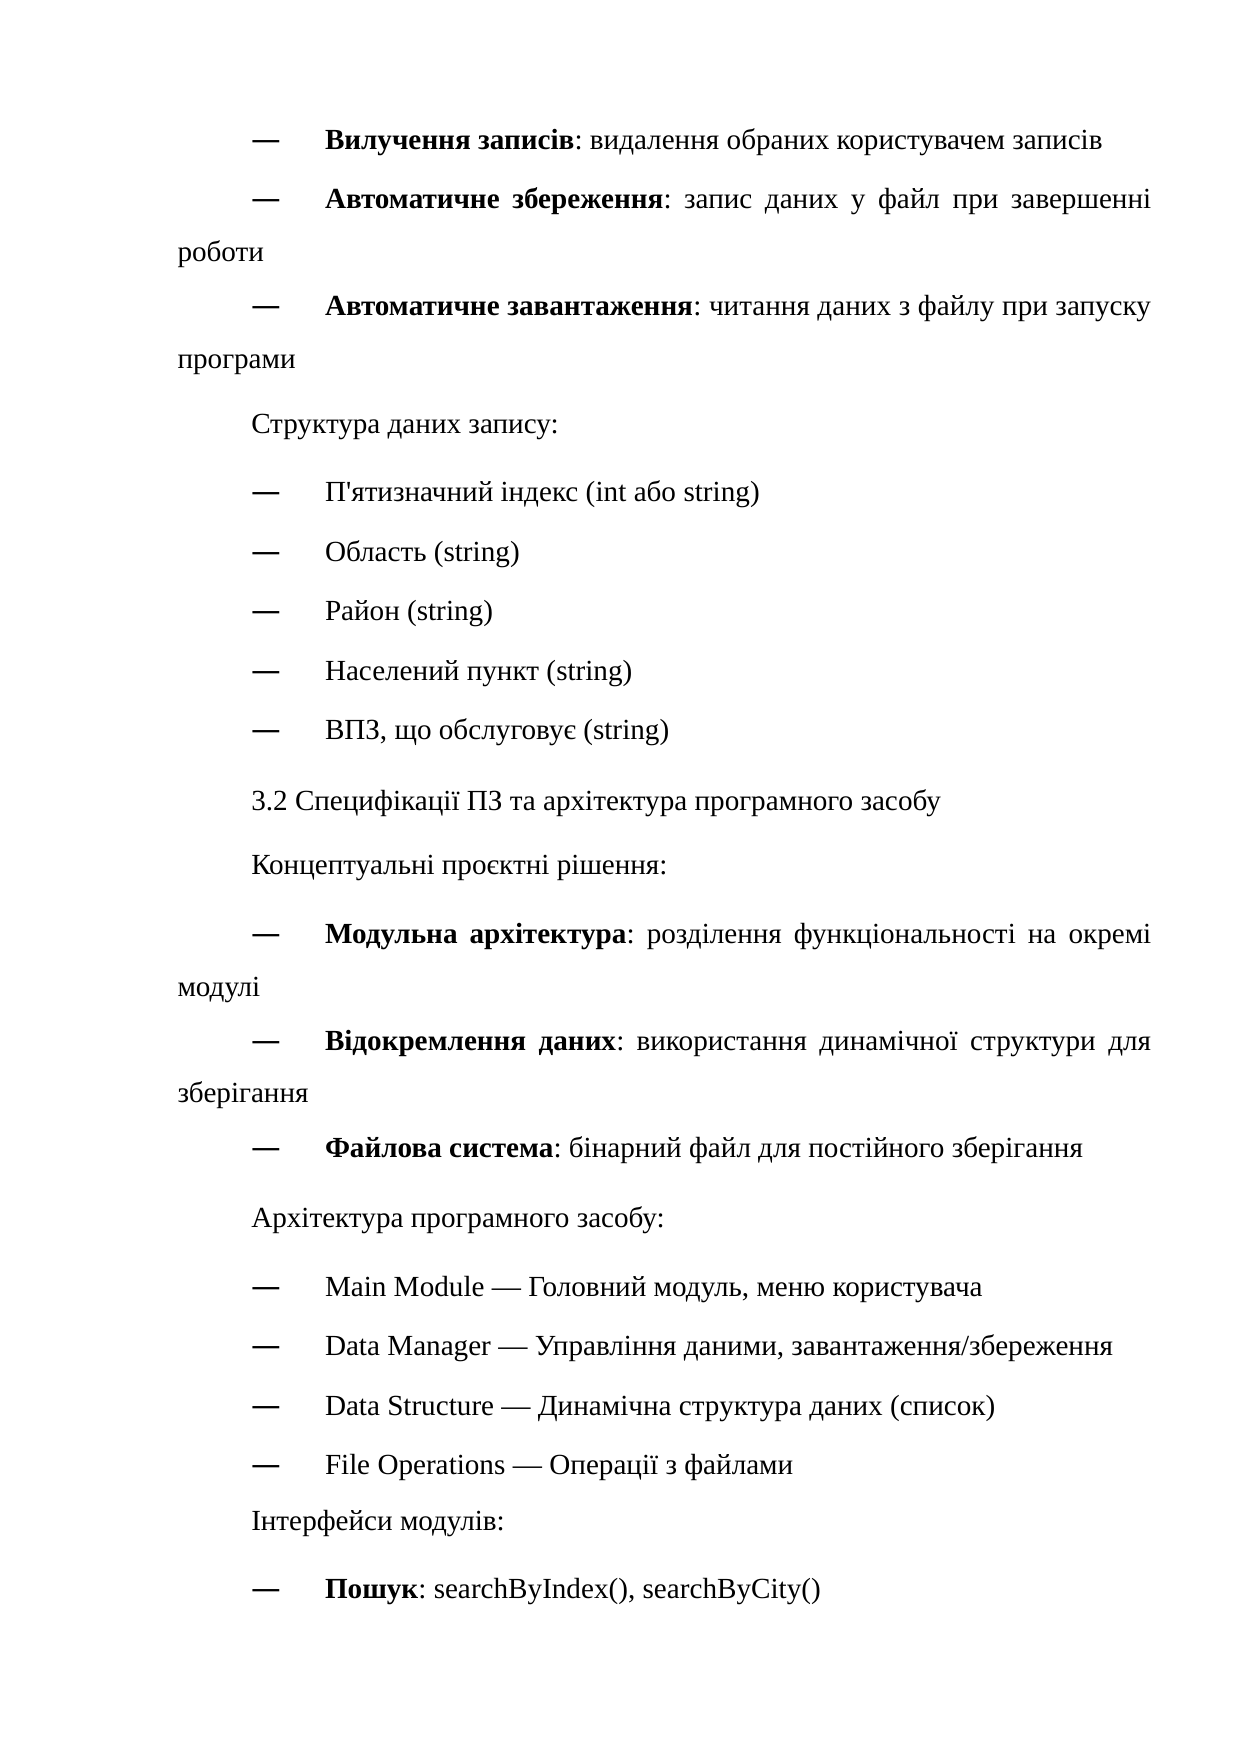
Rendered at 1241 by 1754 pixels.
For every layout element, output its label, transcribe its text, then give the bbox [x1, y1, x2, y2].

list Data Manager — Управління даними, завантаження/збереження [177, 1324, 1152, 1364]
list File Operations — Операції з файлами [177, 1443, 1152, 1483]
list П'ятизначний індекс (int або string) [177, 471, 1152, 510]
list Автоматичне завантаження: читання даних з файлу при запуску програми [177, 284, 1152, 374]
subtitle 3.2 Специфікації ПЗ та архітектура програмного засобу [177, 783, 1152, 816]
list Вилучення записів: видалення обраних користувачем записів [177, 118, 1152, 158]
list Автоматичне збереження: запис даних у файл при завершенні роботи [177, 178, 1152, 268]
list Відокремлення даних: використання динамічної структури для зберігання [177, 1019, 1152, 1109]
list ВПЗ, що обслуговує (string) [177, 708, 1152, 748]
subtitle Структура даних запису: [177, 406, 1152, 439]
list Файлова система: бінарний файл для постійного зберігання [177, 1126, 1152, 1166]
subtitle Інтерфейси модулів: [177, 1503, 1152, 1536]
list Main Module — Головний модуль, меню користувача [177, 1265, 1152, 1304]
list Пошук: searchByIndex(), searchByCity() [177, 1568, 1152, 1607]
list Населений пункт (string) [177, 649, 1152, 689]
list Область (string) [177, 530, 1152, 570]
subtitle Концептуальні проєктні рішення: [177, 847, 1152, 881]
list Модульна архітектура: розділення функціональності на окремі модулі [177, 912, 1152, 1002]
list Data Structure — Динамічна структура даних (список) [177, 1384, 1152, 1423]
list Район (string) [177, 589, 1152, 629]
subtitle Архітектура програмного засобу: [177, 1200, 1152, 1233]
